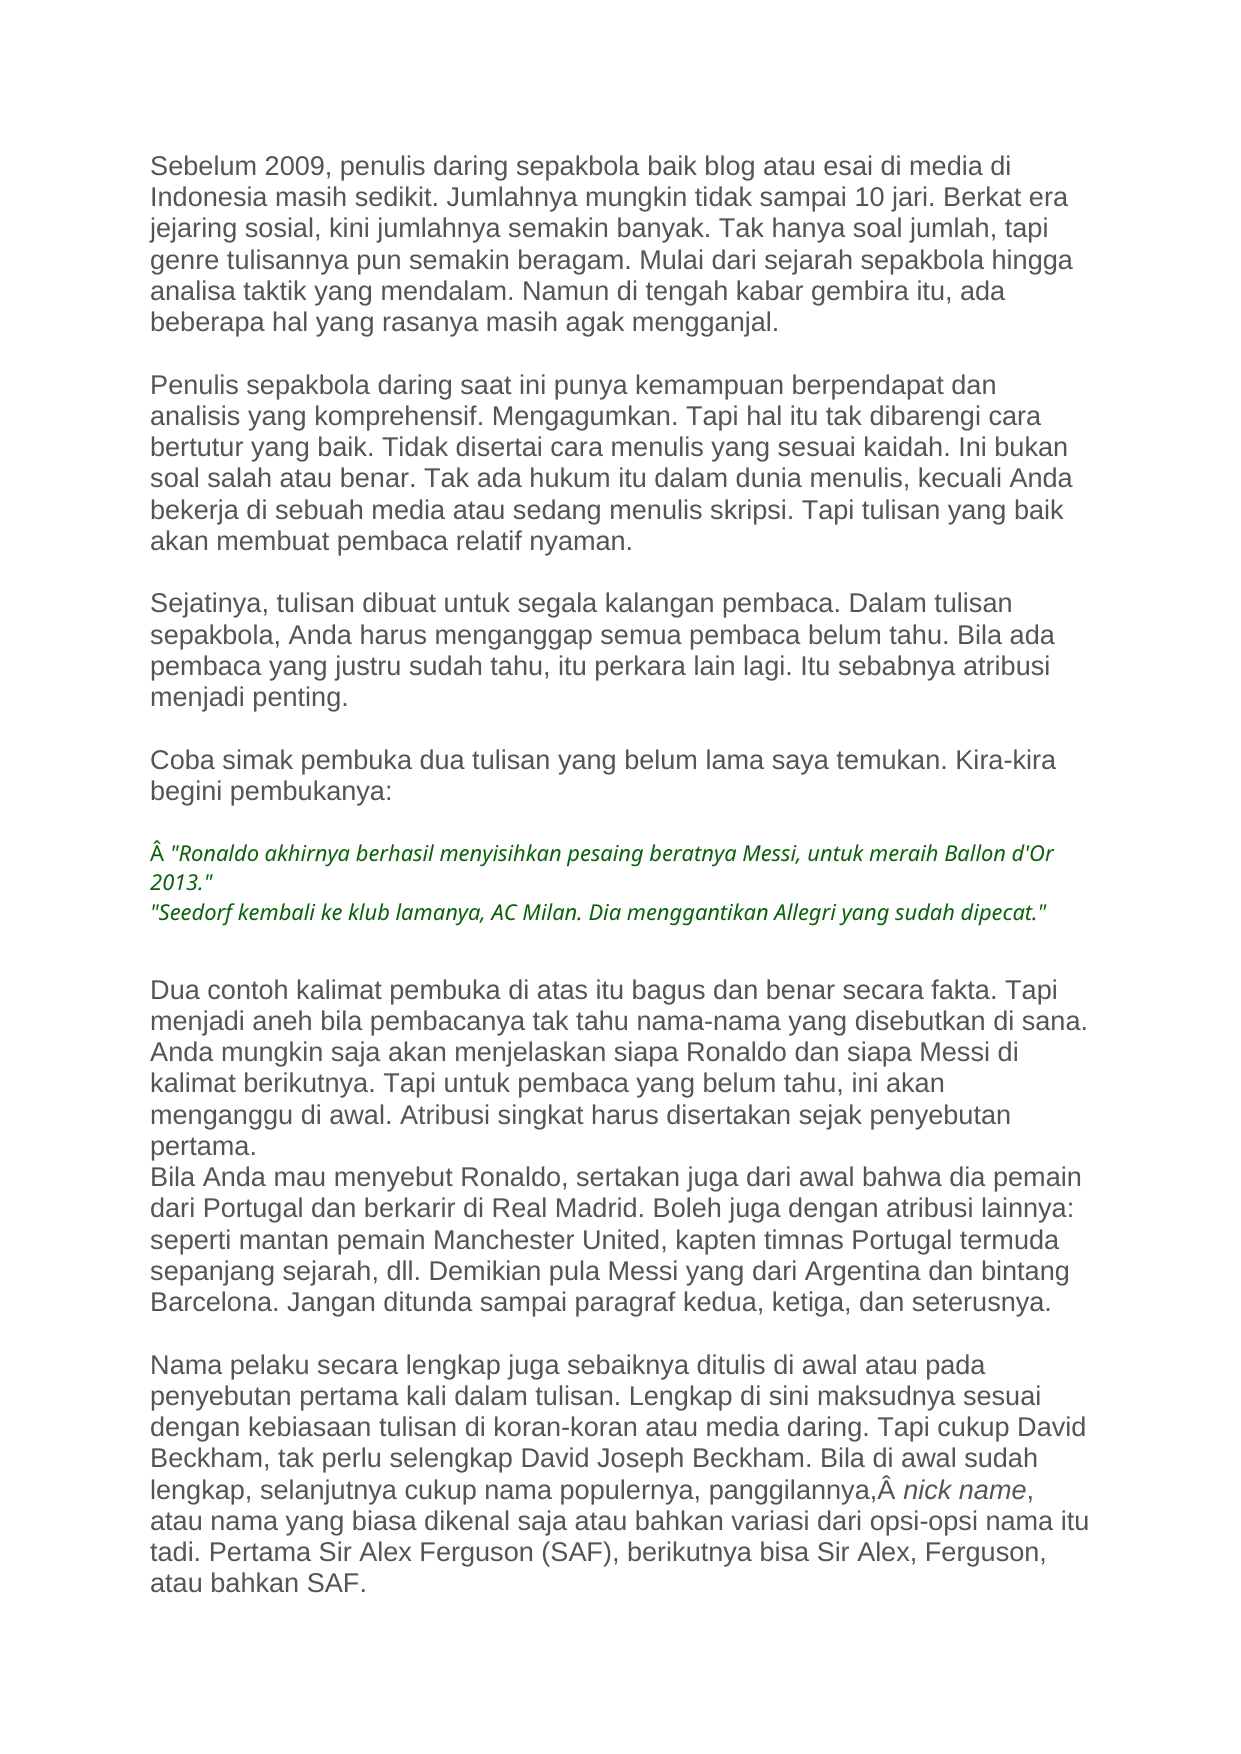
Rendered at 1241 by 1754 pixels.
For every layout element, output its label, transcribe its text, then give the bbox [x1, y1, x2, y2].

text Â "Ronaldo akhirnya berhasil menyisihkan pesaing beratnya Messi, untuk meraih Ballon d'Or 2013." [150, 837, 1090, 897]
text Coba simak pembuka dua tulisan yang belum lama saya temukan. Kira-kira begini pembukanya: [150, 744, 1090, 806]
text Bila Anda mau menyebut Ronaldo, sertakan juga dari awal bahwa dia pemain dari Portugal dan berkarir di Real Madrid. Boleh juga dengan atribusi lainnya: seperti mantan pemain Manchester United, kapten timnas Portugal termuda sepanjang sejarah, dll. Demikian pula Messi yang dari Argentina dan bintang Barcelona. Jangan ditunda sampai paragraf kedua, ketiga, dan seterusnya. [150, 1161, 1090, 1317]
text "Seedorf kembali ke klub lamanya, AC Milan. Dia menggantikan Allegri yang sudah dipecat." [150, 897, 1090, 927]
text Nama pelaku secara lengkap juga sebaiknya ditulis di awal atau pada penyebutan pertama kali dalam tulisan. Lengkap di sini maksudnya sesuai dengan kebiasaan tulisan di koran-koran atau media daring. Tapi cukup David Beckham, tak perlu selengkap David Joseph Beckham. Bila di awal sudah lengkap, selanjutnya cukup nama populernya, panggilannya,Â nick name, atau nama yang biasa dikenal saja atau bahkan variasi dari opsi-opsi nama itu tadi. Pertama Sir Alex Ferguson (SAF), berikutnya bisa Sir Alex, Ferguson, atau bahkan SAF. [150, 1349, 1090, 1599]
text Penulis sepakbola daring saat ini punya kemampuan berpendapat dan analisis yang komprehensif. Mengagumkan. Tapi hal itu tak dibarengi cara bertutur yang baik. Tidak disertai cara menulis yang sesuai kaidah. Ini bukan soal salah atau benar. Tak ada hukum itu dalam dunia menulis, kecuali Anda bekerja di sebuah media atau sedang menulis skripsi. Tapi tulisan yang baik akan membuat pembaca relatif nyaman. [150, 369, 1090, 556]
text Sebelum 2009, penulis daring sepakbola baik blog atau esai di media di Indonesia masih sedikit. Jumlahnya mungkin tidak sampai 10 jari. Berkat era jejaring sosial, kini jumlahnya semakin banyak. Tak hanya soal jumlah, tapi genre tulisannya pun semakin beragam. Mulai dari sejarah sepakbola hingga analisa taktik yang mendalam. Namun di tengah kabar gembira itu, ada beberapa hal yang rasanya masih agak mengganjal. [150, 150, 1090, 337]
text Sejatinya, tulisan dibuat untuk segala kalangan pembaca. Dalam tulisan sepakbola, Anda harus menganggap semua pembaca belum tahu. Bila ada pembaca yang justru sudah tahu, itu perkara lain lagi. Itu sebabnya atribusi menjadi penting. [150, 587, 1090, 712]
text Dua contoh kalimat pembuka di atas itu bagus dan benar secara fakta. Tapi menjadi aneh bila pembacanya tak tahu nama-nama yang disebutkan di sana. Anda mungkin saja akan menjelaskan siapa Ronaldo dan siapa Messi di kalimat berikutnya. Tapi untuk pembaca yang belum tahu, ini akan menganggu di awal. Atribusi singkat harus disertakan sejak penyebutan pertama. [150, 942, 1090, 1161]
